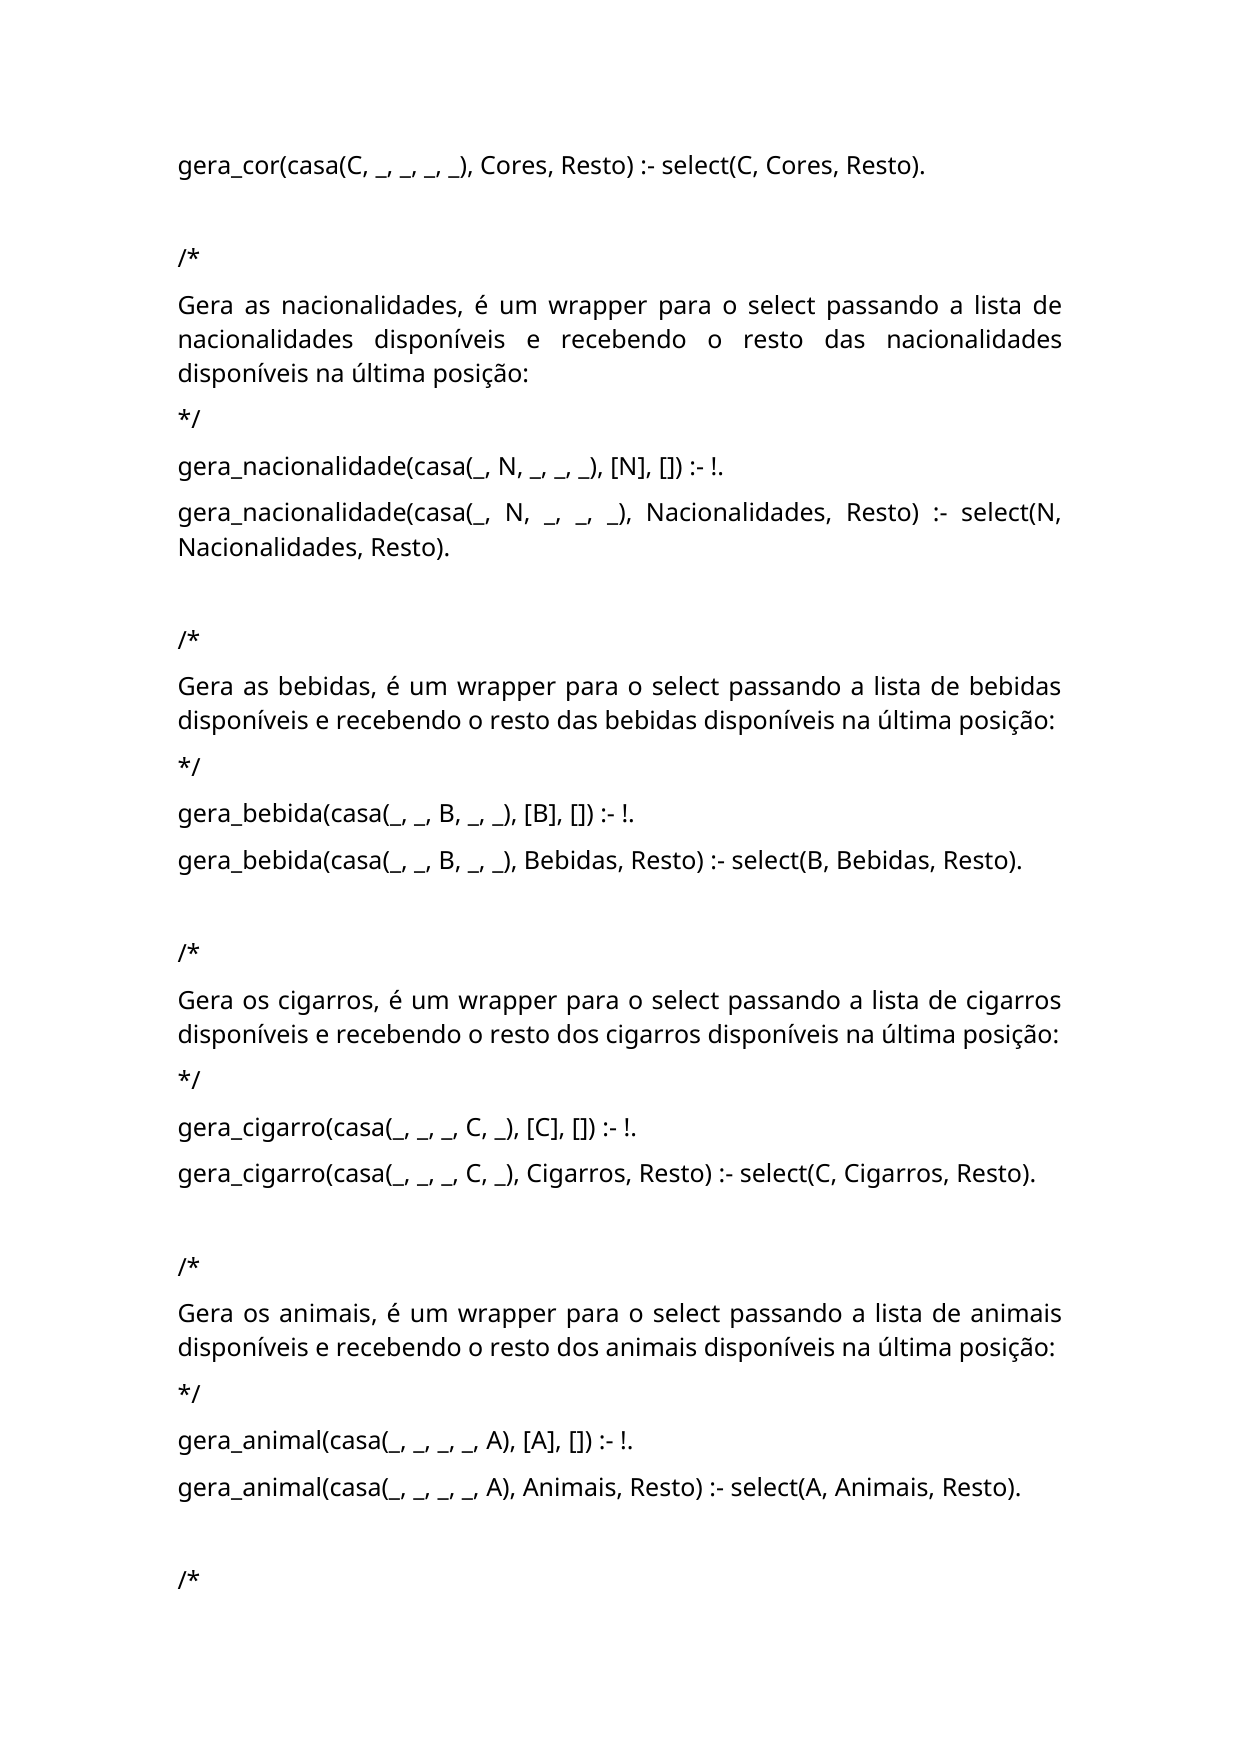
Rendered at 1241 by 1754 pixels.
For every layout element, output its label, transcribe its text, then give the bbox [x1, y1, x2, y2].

text gera_cigarro(casa(_, _, _, C, _), [C], []) :- !. [177, 1109, 1063, 1143]
text /* [177, 241, 1063, 275]
text gera_nacionalidade(casa(_, N, _, _, _), [N], []) :- !. [177, 448, 1063, 483]
text */ [177, 1376, 1063, 1410]
text gera_cigarro(casa(_, _, _, C, _), Cigarros, Resto) :- select(C, Cigarros, Resto). [177, 1156, 1063, 1190]
text */ [177, 1063, 1063, 1097]
text */ [177, 749, 1063, 783]
text Gera os cigarros, é um wrapper para o select passando a lista de cigarros disponíveis e recebendo o resto dos cigarros disponíveis na última posição: [177, 982, 1063, 1050]
text /* [177, 1249, 1063, 1283]
text */ [177, 402, 1063, 436]
text /* [177, 622, 1063, 656]
text gera_animal(casa(_, _, _, _, A), Animais, Resto) :- select(A, Animais, Resto). [177, 1469, 1063, 1503]
text gera_cor(casa(C, _, _, _, _), Cores, Resto) :- select(C, Cores, Resto). [177, 148, 1063, 182]
text gera_nacionalidade(casa(_, N, _, _, _), Nacionalidades, Resto) :- select(N, Nacionalidades, Resto). [177, 495, 1063, 563]
text Gera os animais, é um wrapper para o select passando a lista de animais disponíveis e recebendo o resto dos animais disponíveis na última posição: [177, 1296, 1063, 1364]
text gera_animal(casa(_, _, _, _, A), [A], []) :- !. [177, 1423, 1063, 1457]
text /* [177, 936, 1063, 970]
text Gera as bebidas, é um wrapper para o select passando a lista de bebidas disponíveis e recebendo o resto das bebidas disponíveis na última posição: [177, 669, 1063, 737]
text gera_bebida(casa(_, _, B, _, _), Bebidas, Resto) :- select(B, Bebidas, Resto). [177, 843, 1063, 877]
text /* [177, 1563, 1063, 1597]
text gera_bebida(casa(_, _, B, _, _), [B], []) :- !. [177, 796, 1063, 830]
text Gera as nacionalidades, é um wrapper para o select passando a lista de nacionalidades disponíveis e recebendo o resto das nacionalidades disponíveis na última posição: [177, 287, 1063, 389]
